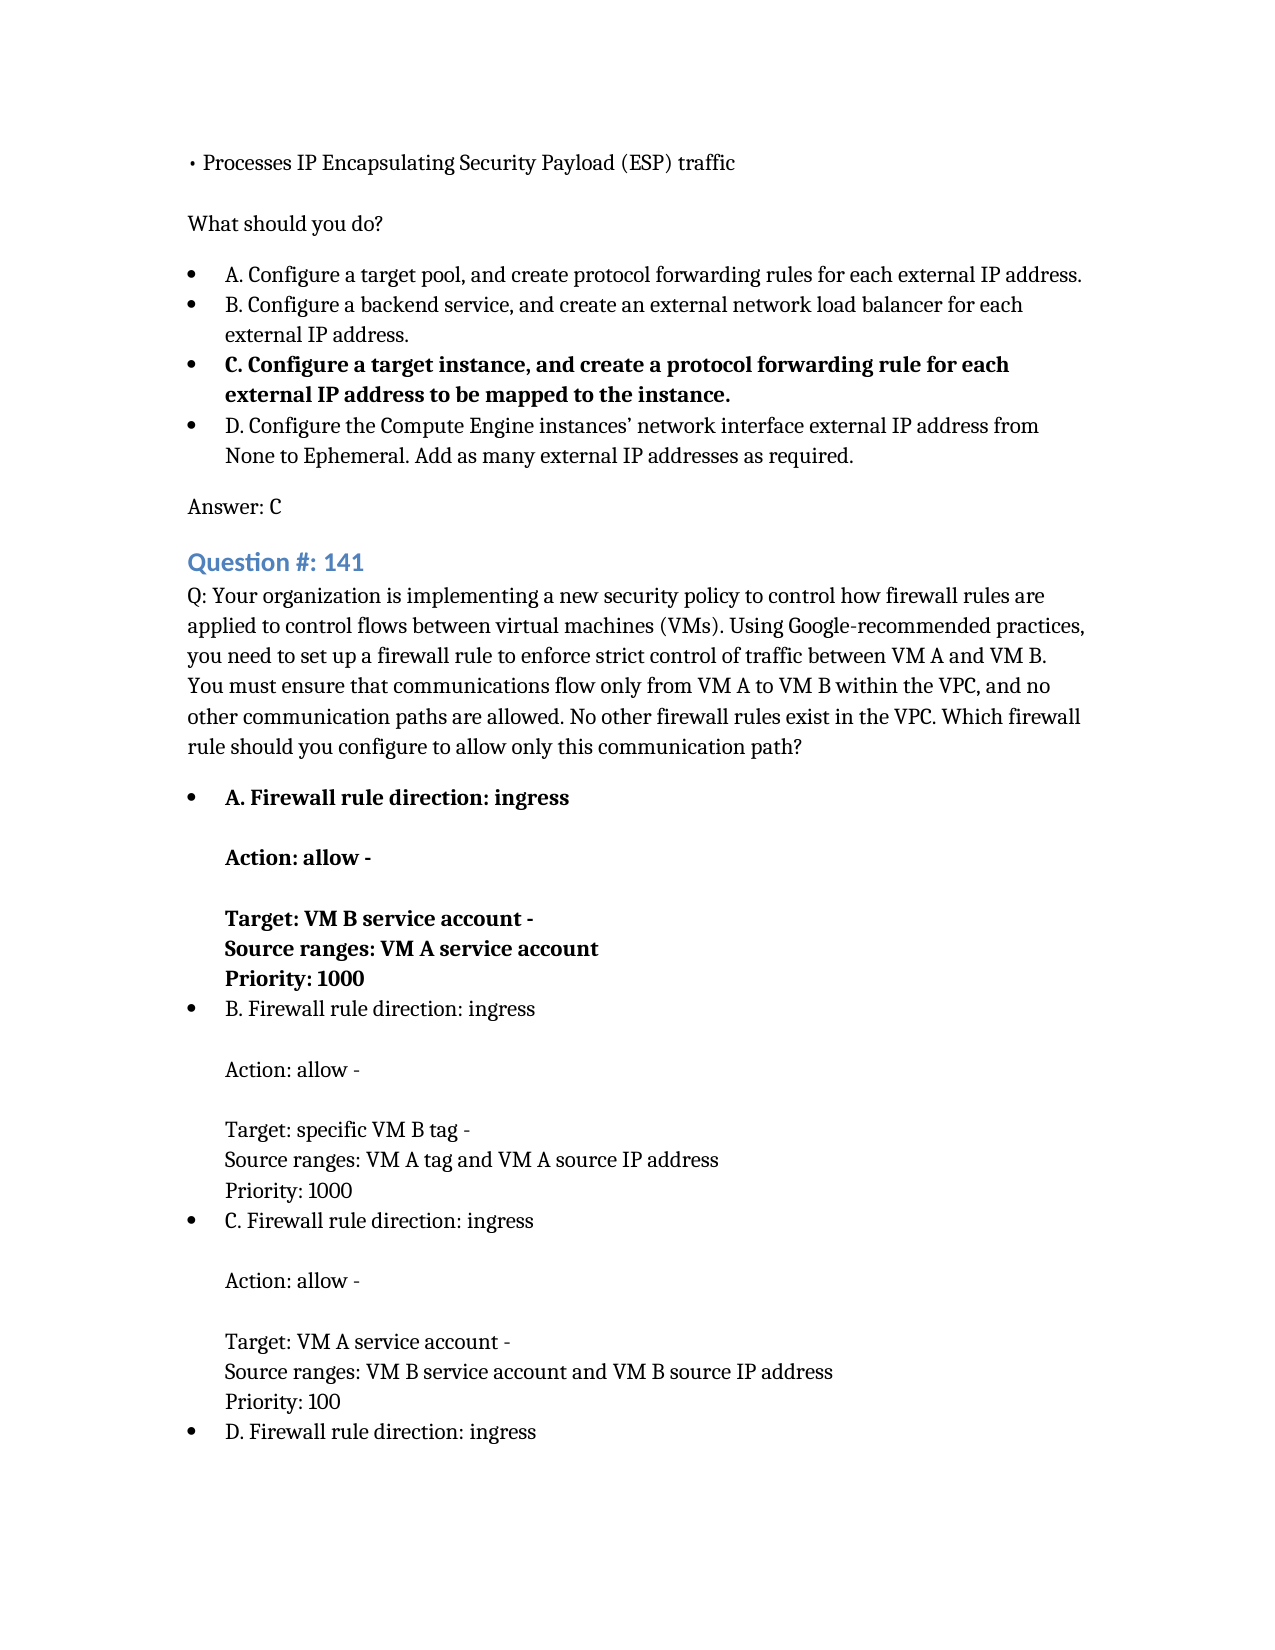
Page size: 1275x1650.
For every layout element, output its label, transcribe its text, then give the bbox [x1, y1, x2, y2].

list B. Firewall rule direction: ingress Action: allow - Target: specific VM B tag - Source ranges: VM A tag and VM A source IP address Priority: 1000 [187, 996, 1087, 1204]
list A. Configure a target pool, and create protocol forwarding rules for each external IP address. [187, 261, 1087, 288]
list B. Configure a backend service, and create an external network load balancer for each external IP address. [187, 292, 1087, 348]
subtitle Question #: 141 [187, 545, 1087, 578]
text Q: Your organization is implementing a new security policy to control how firewall rules are applied to control flows between virtual machines (VMs). Using Google-recommended practices, you need to set up a firewall rule to enforce strict control of traffic between VM A and VM B. You must ensure that communications flow only from VM A to VM B within the VPC, and no other communication paths are allowed. No other firewall rules exist in the VPC. Which firewall rule should you configure to allow only this communication path? [187, 583, 1087, 760]
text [187, 150, 1087, 237]
list C. Firewall rule direction: ingress Action: allow - Target: VM A service account - Source ranges: VM B service account and VM B source IP address Priority: 100 [187, 1208, 1087, 1415]
list D. Configure the Compute Engine instances’ network interface external IP address from None to Ephemeral. Add as many external IP addresses as required. [187, 412, 1087, 469]
list A. Firewall rule direction: ingress Action: allow - Target: VM B service account - Source ranges: VM A service account Priority: 1000 [187, 785, 1087, 992]
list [187, 1419, 1087, 1476]
text Answer: C [187, 494, 1087, 520]
list C. Configure a target instance, and create a protocol forwarding rule for each external IP address to be mapped to the instance. [187, 352, 1087, 409]
